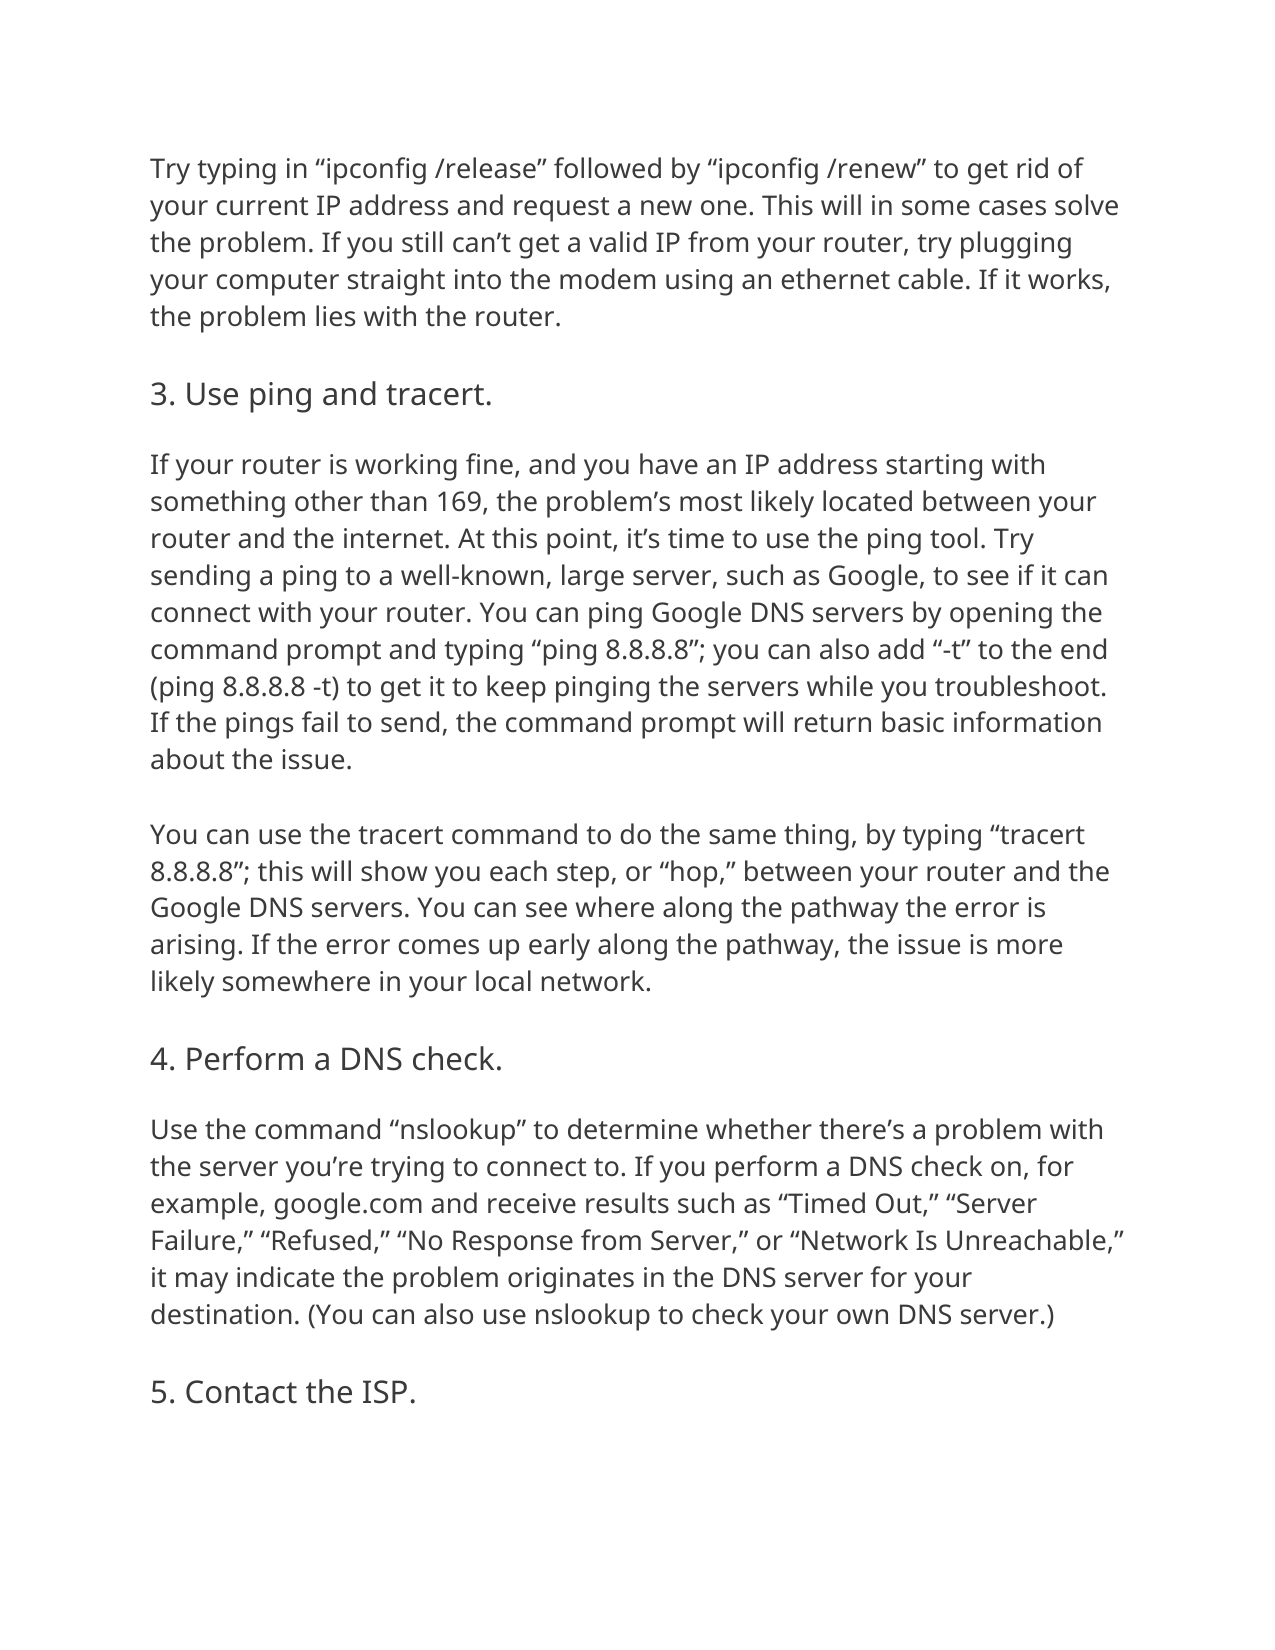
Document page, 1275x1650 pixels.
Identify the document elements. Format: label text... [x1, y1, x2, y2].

subtitle 4. Perform a DNS check. [150, 1037, 1125, 1079]
subtitle 3. Use ping and tracert. [150, 372, 1125, 414]
text Use the command “nslookup” to determine whether there’s a problem with the server you’re trying to connect to. If you perform a DNS check on, for example, google.com and receive results such as “Timed Out,” “Server Failure,” “Refused,” “No Response from Server,” or “Network Is Unreachable,” it may indicate the problem originates in the DNS server for your destination. (You can also use nslookup to check your own DNS server.) [150, 1111, 1125, 1332]
text You can use the tracert command to do the same thing, by typing “tracert 8.8.8.8”; this will show you each step, or “hop,” between your router and the Google DNS servers. You can see where along the pathway the error is arising. If the error comes up early along the pathway, the issue is more likely somewhere in your local network. [150, 815, 1125, 999]
text If your router is working fine, and you have an IP address starting with something other than 169, the problem’s most likely located between your router and the internet. At this point, it’s time to use the ping tool. Try sending a ping to a well-known, large server, such as Google, to see if it can connect with your router. You can ping Google DNS servers by opening the command prompt and typing “ping 8.8.8.8”; you can also add “-t” to the end (ping 8.8.8.8 -t) to get it to keep pinging the servers while you troubleshoot. If the pings fail to send, the command prompt will return basic information about the issue. [150, 446, 1125, 778]
subtitle 5. Contact the ISP. [150, 1369, 1125, 1412]
text Try typing in “ipconfig /release” followed by “ipconfig /renew” to get rid of your current IP address and request a new one. This will in some cases solve the problem. If you still can’t get a valid IP from your router, try plugging your computer straight into the modem using an ethernet cable. If it works, the problem lies with the router. [150, 150, 1125, 334]
